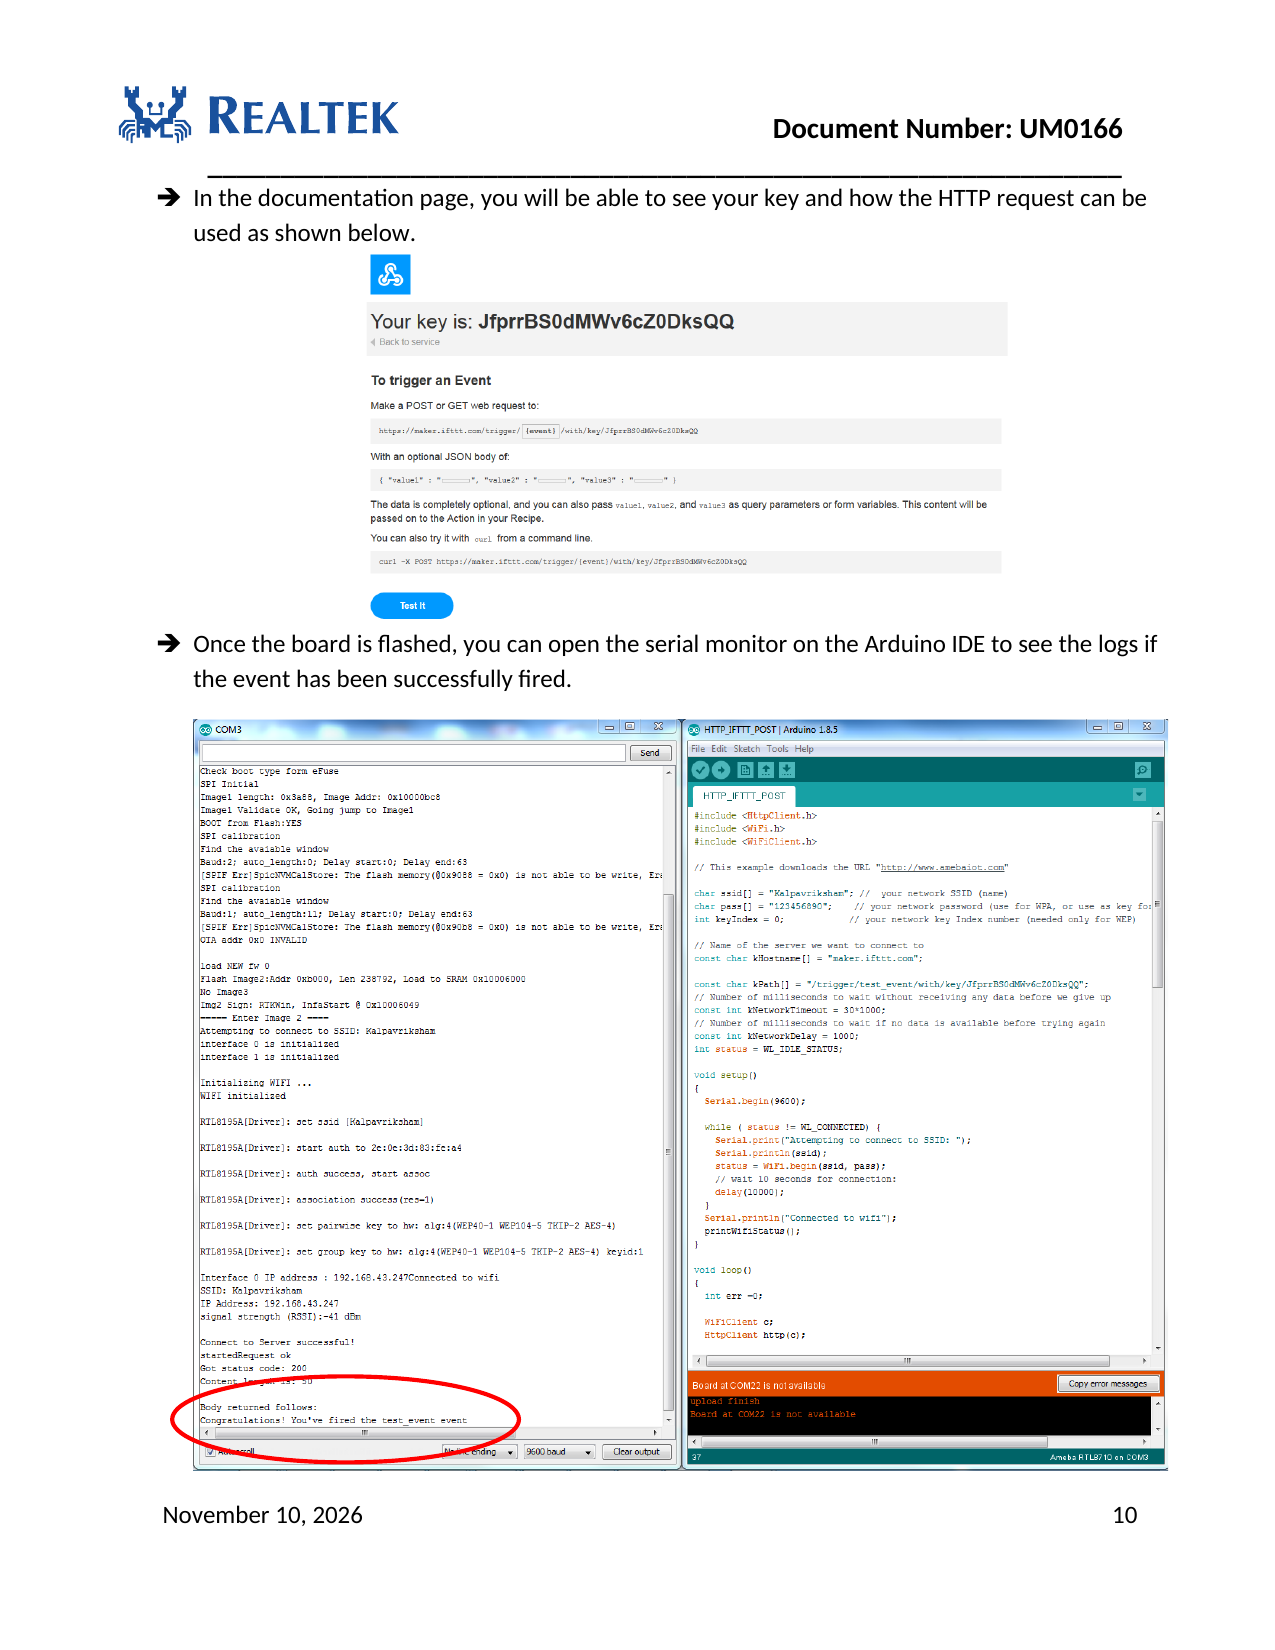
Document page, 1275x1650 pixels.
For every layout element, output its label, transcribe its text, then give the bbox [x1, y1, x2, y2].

list In the documentation page, you will be able to see your key and how the HTTP request can be used as shown below. [156, 182, 1181, 247]
picture [193, 719, 1169, 1471]
picture [366, 251, 1008, 624]
picture [193, 1379, 516, 1460]
list Once the board is flashed, you can open the serial monitor on the Arduino IDE to see the logs if the event has been successfully fired. [156, 628, 1181, 694]
